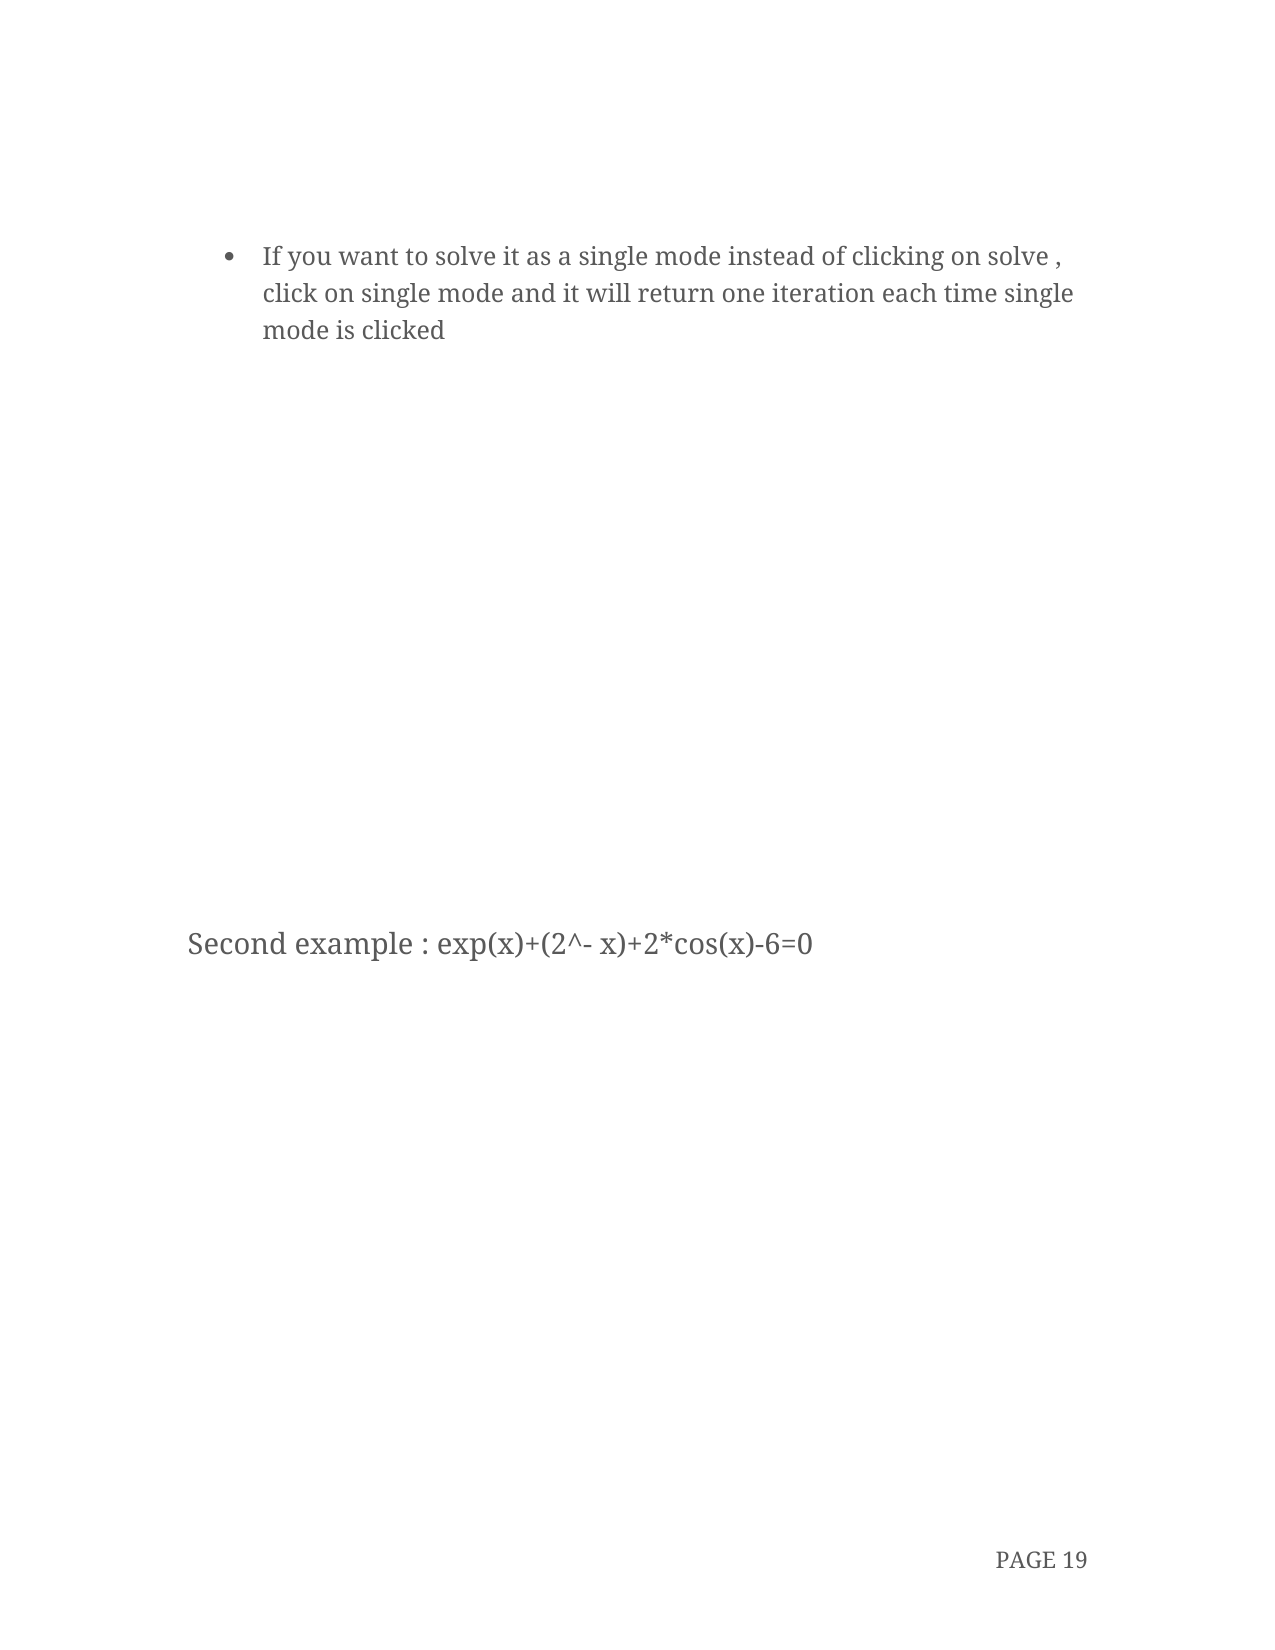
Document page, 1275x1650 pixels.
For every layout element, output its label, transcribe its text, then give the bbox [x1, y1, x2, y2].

text Second example : exp(x)+(2^- x)+2*cos(x)-6=0 [187, 923, 1087, 963]
list If you want to solve it as a single mode instead of clicking on solve , click on single mode and it will return one iteration each time single mode is clicked [225, 238, 1087, 347]
